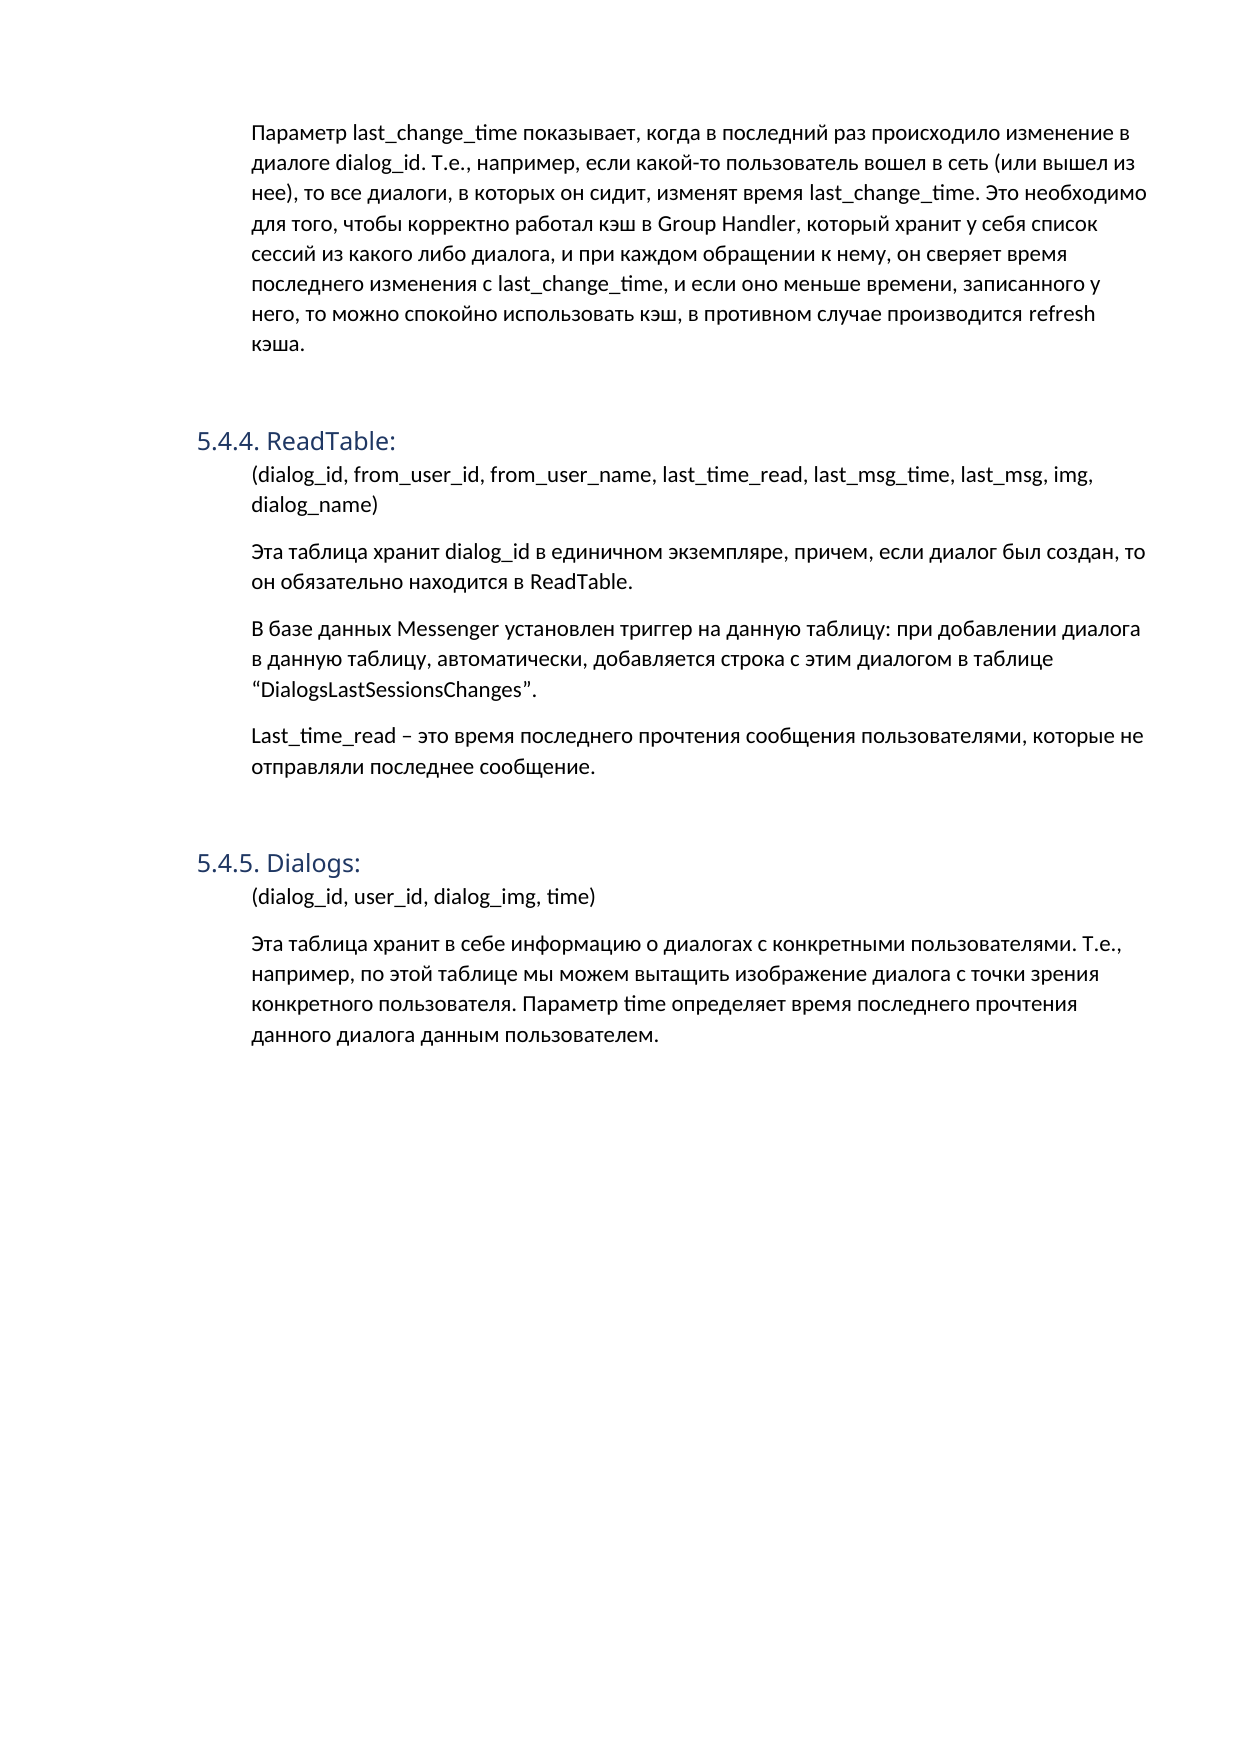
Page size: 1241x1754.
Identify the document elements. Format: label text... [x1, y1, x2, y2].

text (dialog_id, from_user_id, from_user_name, last_time_read, last_msg_time, last_msg, img, dialog_name) [251, 460, 1152, 518]
text Эта таблица хранит в себе информацию о диалогах с конкретными пользователями. Т.е., например, по этой таблице мы можем вытащить изображение диалога с точки зрения конкретного пользователя. Параметр time определяет время последнего прочтения данного диалога данным пользователем. [251, 929, 1152, 1048]
text В базе данных Messenger установлен триггер на данную таблицу: при добавлении диалога в данную таблицу, автоматически, добавляется строка с этим диалогом в таблице “DialogsLastSessionsChanges”. [251, 614, 1152, 703]
text Last_time_read – это время последнего прочтения сообщения пользователями, которые не отправляли последнее сообщение. [251, 722, 1152, 780]
subtitle 5.4.5. Dialogs: [177, 846, 1152, 879]
text (dialog_id, user_id, dialog_img, time) [251, 882, 1152, 910]
subtitle 5.4.4. ReadTable: [177, 423, 1152, 457]
text Эта таблица хранит dialog_id в единичном экземпляре, причем, если диалог был создан, то он обязательно находится в ReadTable. [251, 537, 1152, 595]
text Параметр last_change_time показывает, когда в последний раз происходило изменение в диалоге dialog_id. Т.е., например, если какой-то пользователь вошел в сеть (или вышел из нее), то все диалоги, в которых он сидит, изменят время last_change_time. Это необходимо для того, чтобы корректно работал кэш в Group Handler, который хранит у себя список сессий из какого либо диалога, и при каждом обращении к нему, он сверяет время последнего изменения с last_change_time, и если оно меньше времени, записанного у него, то можно спокойно использовать кэш, в противном случае производится refresh кэша. [251, 118, 1152, 358]
